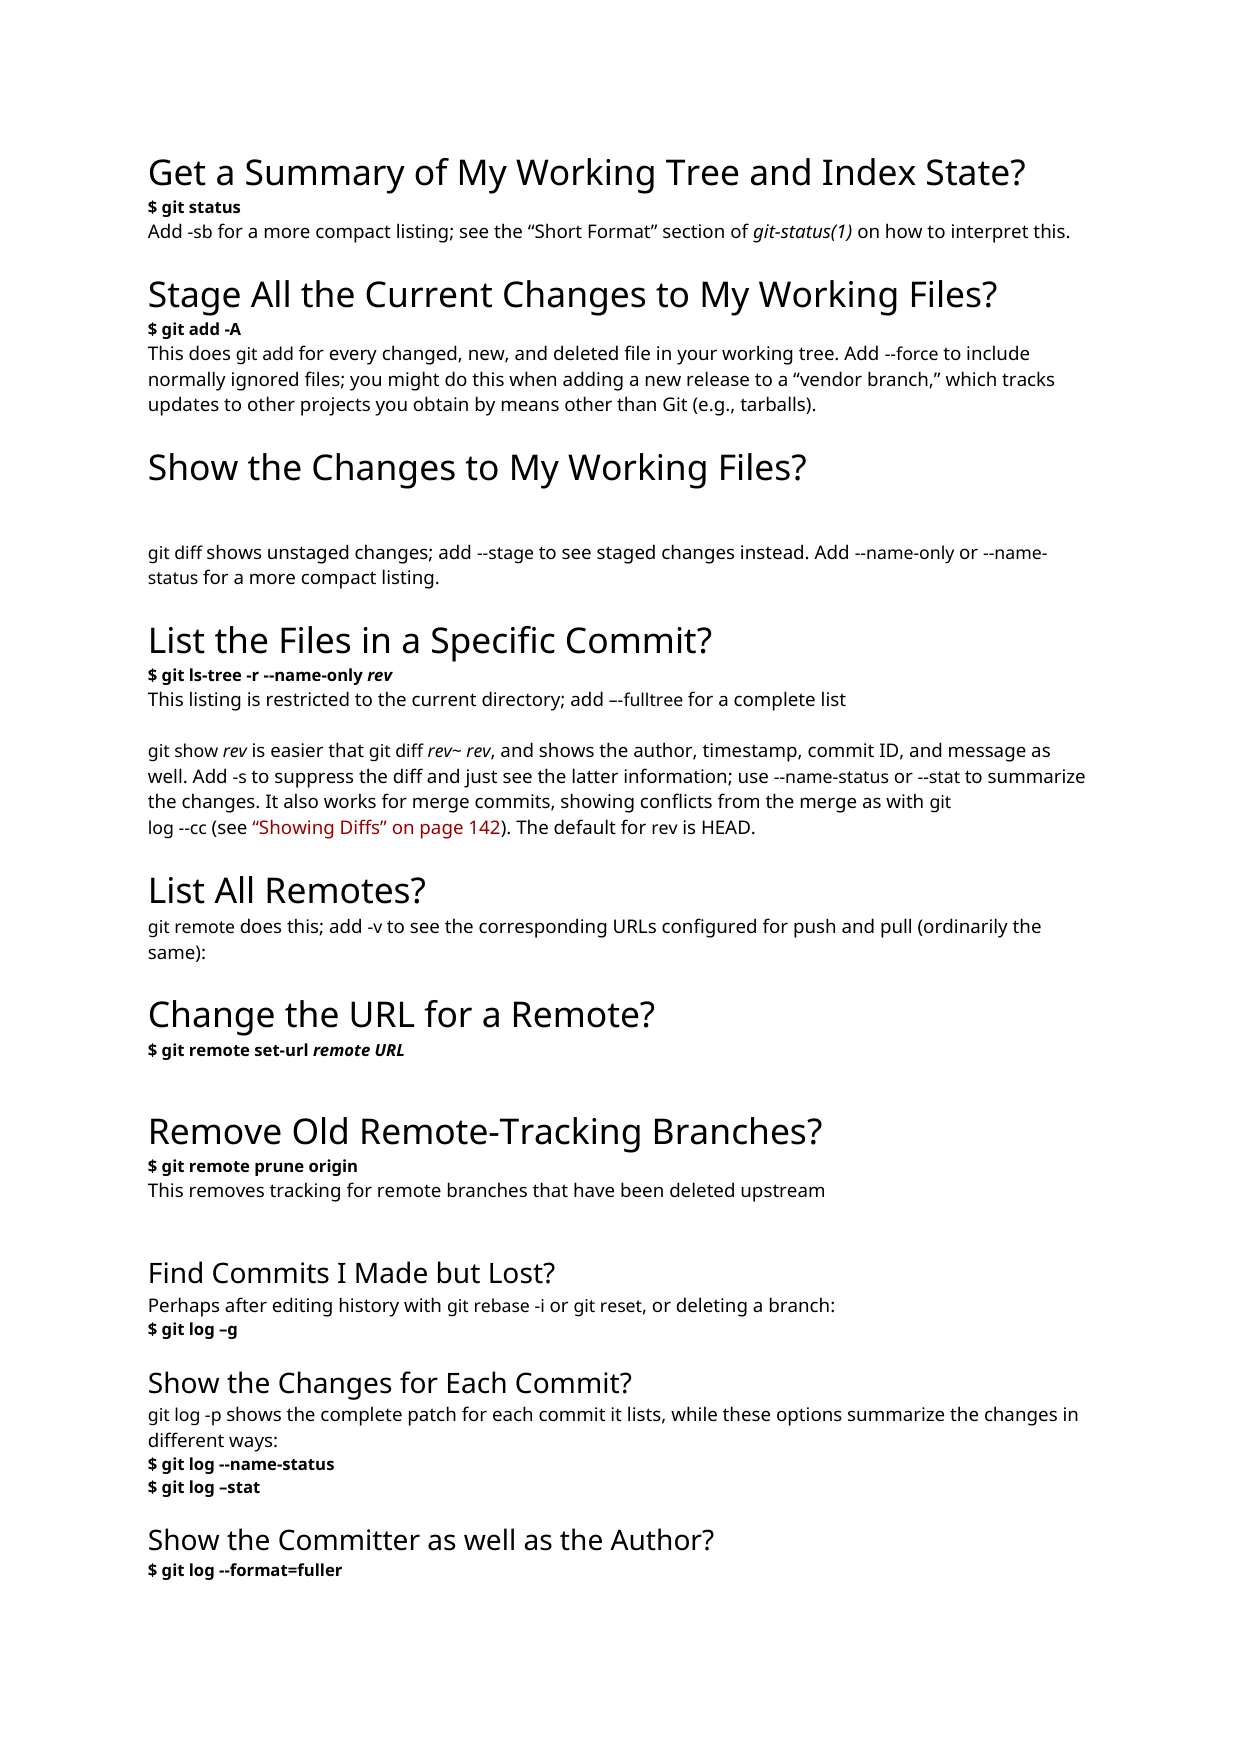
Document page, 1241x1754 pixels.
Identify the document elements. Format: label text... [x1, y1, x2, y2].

text $ git log --name-status [148, 1452, 1093, 1475]
text $ git log –stat [148, 1475, 1093, 1498]
text $ git ls-tree -r --name-only rev [148, 664, 1093, 687]
text $ git status [148, 196, 1093, 218]
text $ git log --format=fuller [148, 1559, 1093, 1582]
text Get a Summary of My Working Tree and Index State? [148, 148, 1093, 196]
text $ git log –g [148, 1318, 1093, 1340]
text log --cc (see “Showing Diffs” on page 142). The default for rev is HEAD. [148, 814, 1093, 840]
text $ git remote set-url remote URL [148, 1038, 1093, 1061]
text Change the URL for a Remote? [148, 990, 1093, 1038]
text Perhaps after editing history with git rebase -i or git reset, or deleting a branch: [148, 1292, 1093, 1318]
text Stage All the Current Changes to My Working Files? [148, 269, 1093, 318]
text git log -p shows the complete patch for each commit it lists, while these options summarize the changes in different ways: [148, 1401, 1093, 1452]
text Remove Old Remote-Tracking Branches? [148, 1106, 1093, 1154]
text Add -sb for a more compact listing; see the “Short Format” section of git-status(1) on how to interpret this. [148, 218, 1093, 244]
text Show the Changes for Each Commit? [148, 1363, 1093, 1401]
text List the Files in a Specific Commit? [148, 616, 1093, 664]
text This removes tracking for remote branches that have been deleted upstream [148, 1177, 1093, 1203]
text List All Remotes? [148, 865, 1093, 913]
text Show the Changes to My Working Files? [148, 443, 1093, 491]
text $ git add -A [148, 318, 1093, 341]
text Find Commits I Made but Lost? [148, 1254, 1093, 1292]
text Show the Committer as well as the Author? [148, 1521, 1093, 1559]
text git diff shows unstaged changes; add --stage to see staged changes instead. Add --name-only or --name-status for a more compact listing. [148, 539, 1093, 590]
text git show rev is easier that git diff rev~ rev, and shows the author, timestamp, commit ID, and message as well. Add -s to suppress the diff and just see the latter information; use --name-status or --stat to summarize the changes. It also works for merge commits, showing conflicts from the merge as with git [148, 738, 1093, 814]
text git remote does this; add -v to see the corresponding URLs configured for push and pull (ordinarily the same): [148, 913, 1093, 964]
text $ git remote prune origin [148, 1154, 1093, 1177]
text This listing is restricted to the current directory; add –-fulltree for a complete list [148, 687, 1093, 712]
text This does git add for every changed, new, and deleted file in your working tree. Add --force to include normally ignored files; you might do this when adding a new release to a “vendor branch,” which tracks updates to other projects you obtain by means other than Git (e.g., tarballs). [148, 341, 1093, 417]
